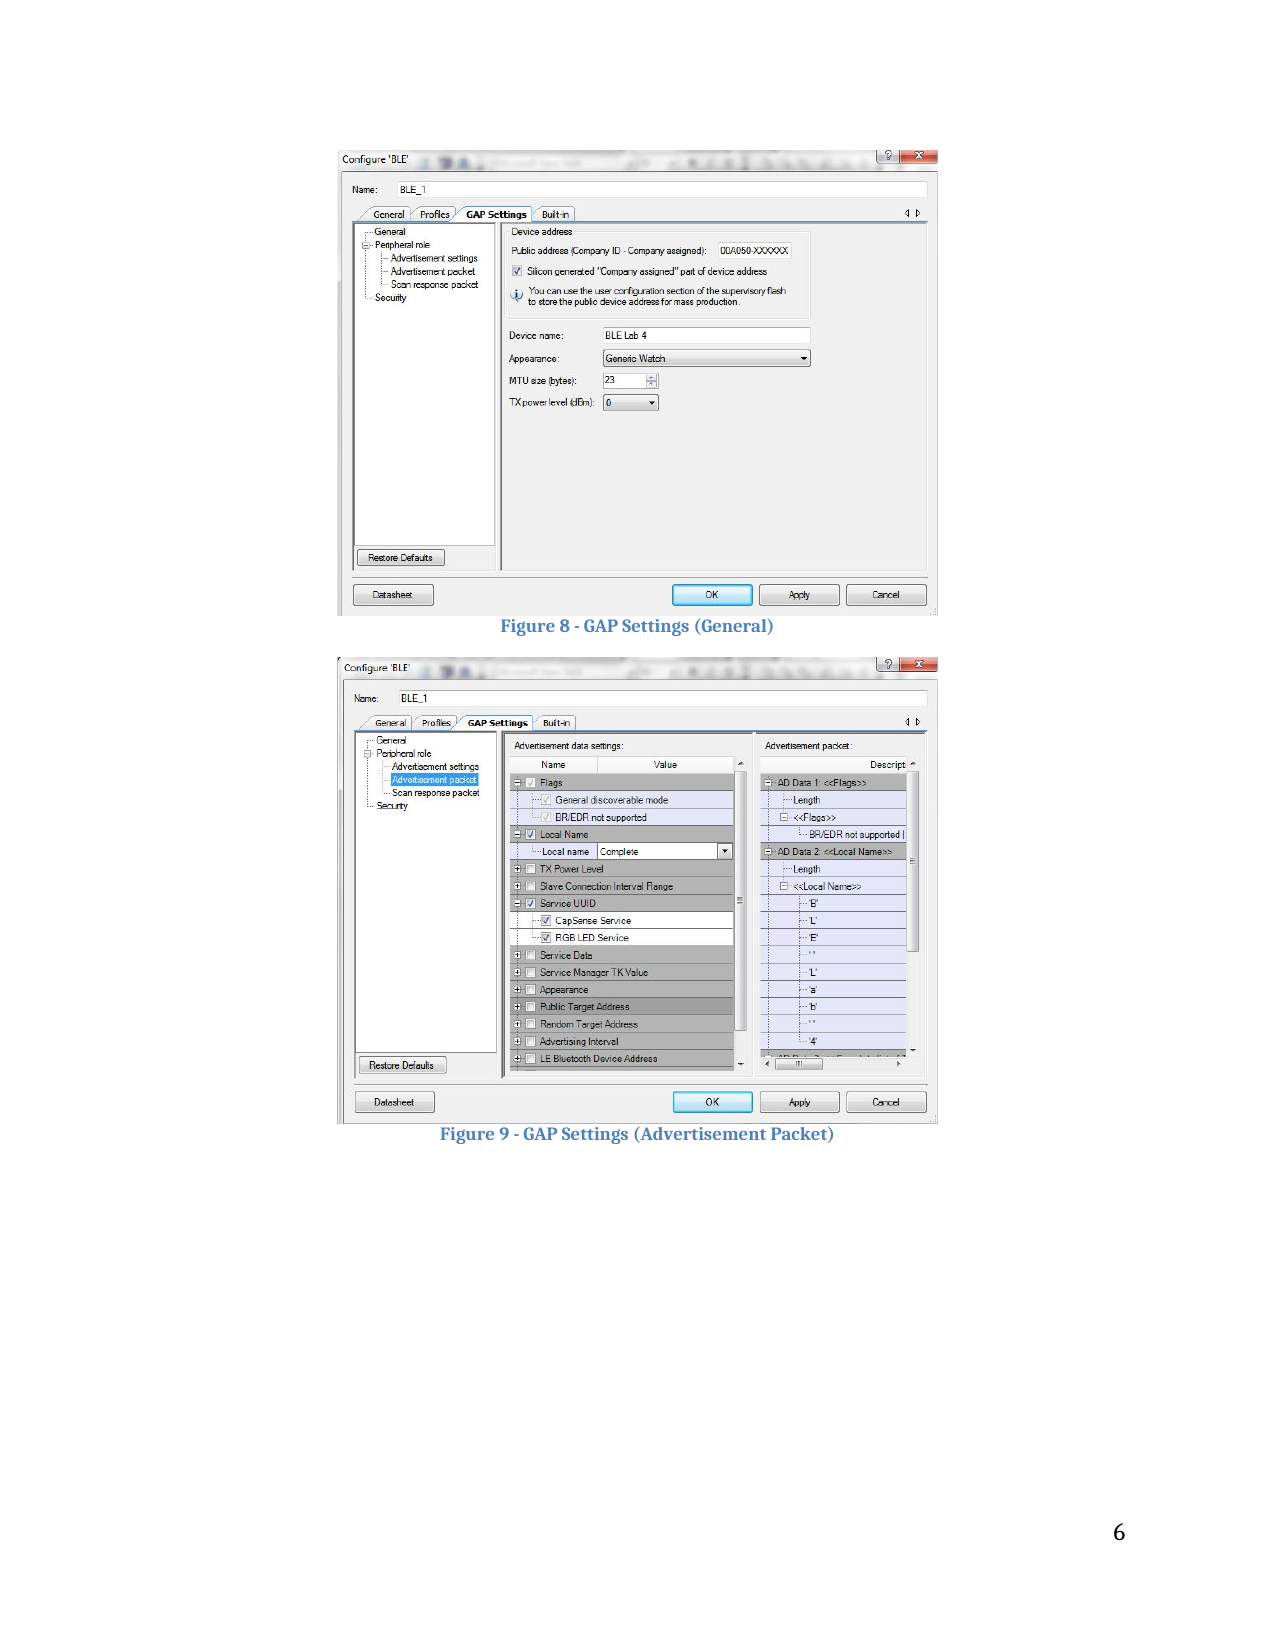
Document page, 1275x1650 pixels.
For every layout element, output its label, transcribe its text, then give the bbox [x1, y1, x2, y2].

picture [337, 657, 938, 1124]
text Figure 9 - GAP Settings (Advertisement Packet) [150, 1123, 1125, 1145]
text Figure 8 - GAP Settings (General) [150, 615, 1125, 637]
picture [337, 150, 938, 616]
